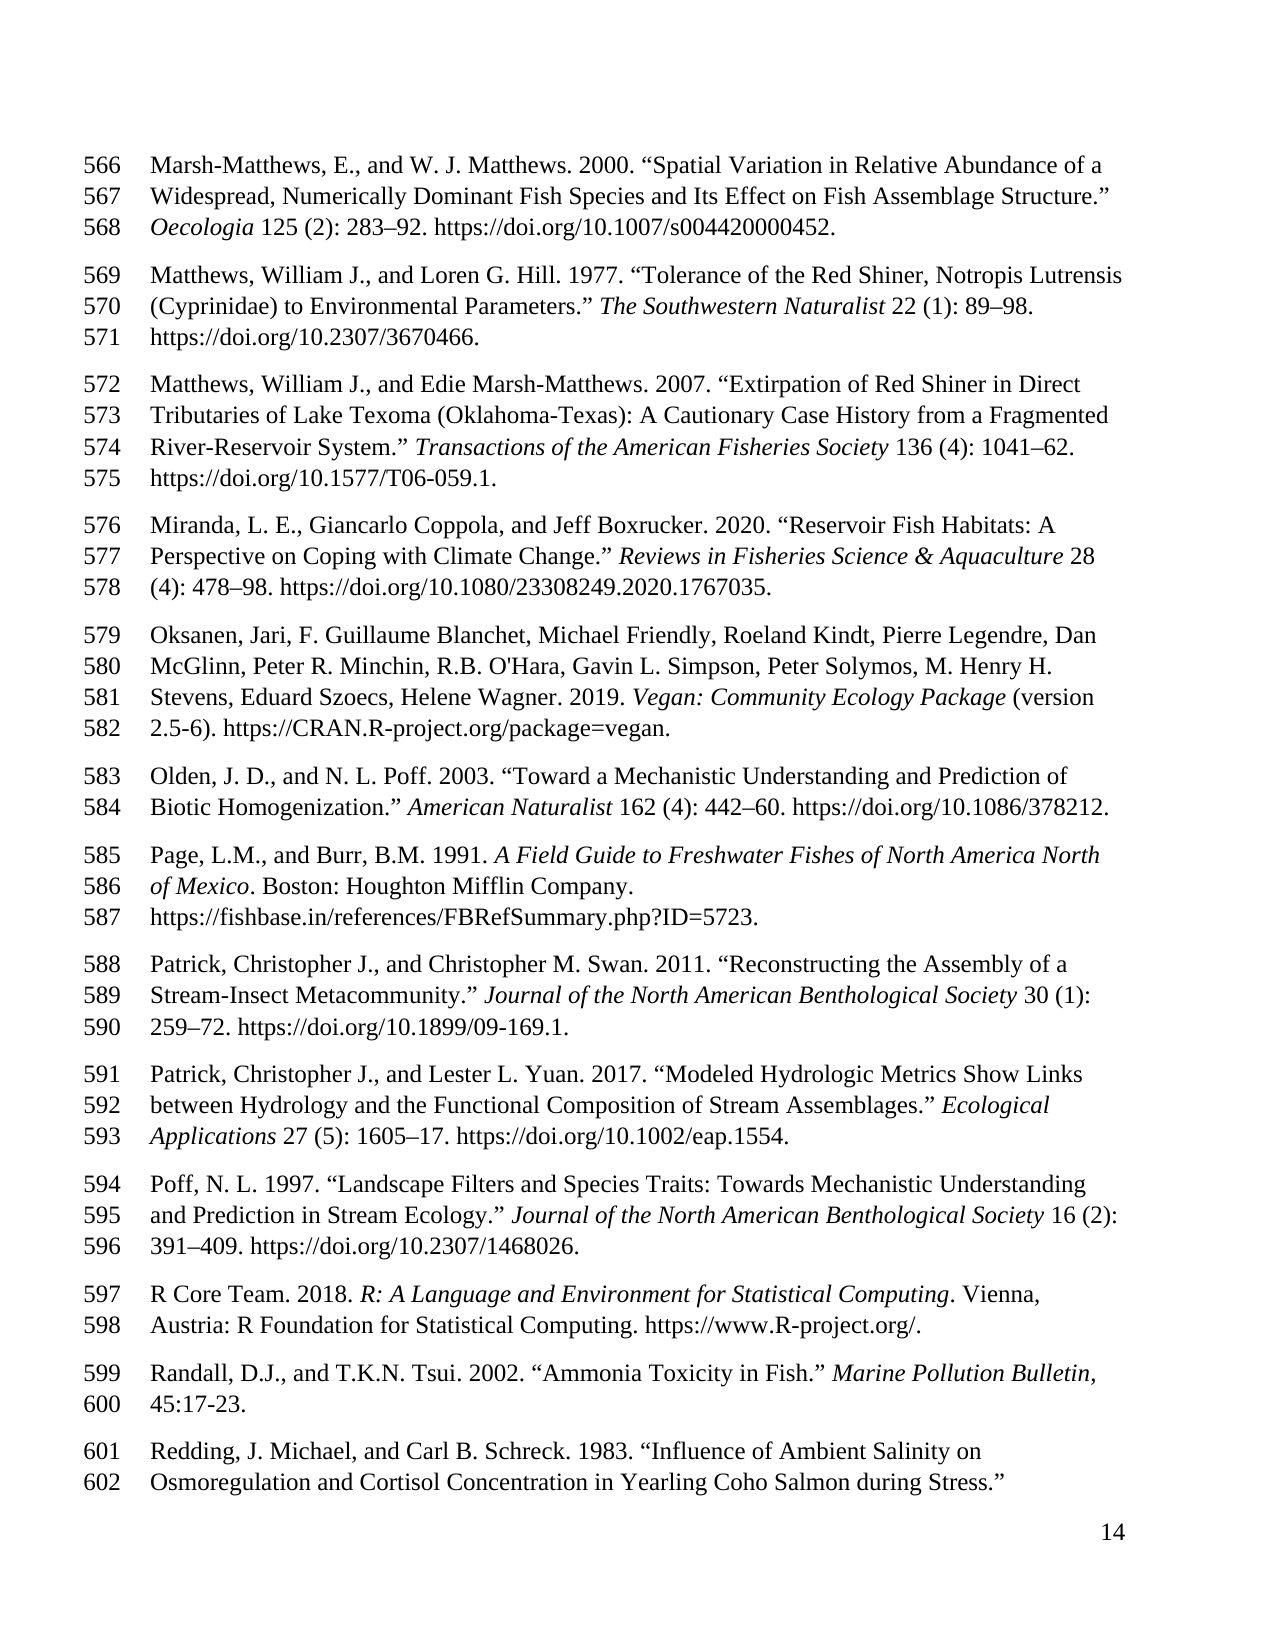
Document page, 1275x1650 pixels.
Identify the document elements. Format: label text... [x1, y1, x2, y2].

text Matthews, William J., and Loren G. Hill. 1977. “Tolerance of the Red Shiner, Notropis Lutrensis (Cyprinidae) to Environmental Parameters.” The Southwestern Naturalist 22 (1): 89–98. https://doi.org/10.2307/3670466. [150, 260, 1125, 351]
text Page, L.M., and Burr, B.M. 1991. A Field Guide to Freshwater Fishes of North America North of Mexico. Boston: Houghton Mifflin Company. https://fishbase.in/references/FBRefSummary.php?ID=5723. [150, 840, 1125, 931]
text Matthews, William J., and Edie Marsh‐Matthews. 2007. “Extirpation of Red Shiner in Direct Tributaries of Lake Texoma (Oklahoma-Texas): A Cautionary Case History from a Fragmented River-Reservoir System.” Transactions of the American Fisheries Society 136 (4): 1041–62. https://doi.org/10.1577/T06-059.1. [150, 369, 1125, 491]
text Miranda, L. E., Giancarlo Coppola, and Jeff Boxrucker. 2020. “Reservoir Fish Habitats: A Perspective on Coping with Climate Change.” Reviews in Fisheries Science & Aquaculture 28 (4): 478–98. https://doi.org/10.1080/23308249.2020.1767035. [150, 510, 1125, 601]
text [150, 1436, 1125, 1496]
text Poff, N. L. 1997. “Landscape Filters and Species Traits: Towards Mechanistic Understanding and Prediction in Stream Ecology.” Journal of the North American Benthological Society 16 (2): 391–409. https://doi.org/10.2307/1468026. [150, 1169, 1125, 1260]
text Randall, D.J., and T.K.N. Tsui. 2002. “Ammonia Toxicity in Fish.” Marine Pollution Bulletin, 45:17-23. [150, 1358, 1125, 1417]
text Oksanen, Jari, F. Guillaume Blanchet, Michael Friendly, Roeland Kindt, Pierre Legendre, Dan McGlinn, Peter R. Minchin, R.B. O'Hara, Gavin L. Simpson, Peter Solymos, M. Henry H. Stevens, Eduard Szoecs, Helene Wagner. 2019. Vegan: Community Ecology Package (version 2.5-6). https://CRAN.R-project.org/package=vegan. [150, 620, 1125, 742]
text Olden, J. D., and N. L. Poff. 2003. “Toward a Mechanistic Understanding and Prediction of Biotic Homogenization.” American Naturalist 162 (4): 442–60. https://doi.org/10.1086/378212. [150, 761, 1125, 821]
text Patrick, Christopher J., and Christopher M. Swan. 2011. “Reconstructing the Assembly of a Stream-Insect Metacommunity.” Journal of the North American Benthological Society 30 (1): 259–72. https://doi.org/10.1899/09-169.1. [150, 949, 1125, 1040]
text Marsh-Matthews, E., and W. J. Matthews. 2000. “Spatial Variation in Relative Abundance of a Widespread, Numerically Dominant Fish Species and Its Effect on Fish Assemblage Structure.” Oecologia 125 (2): 283–92. https://doi.org/10.1007/s004420000452. [150, 150, 1125, 241]
text R Core Team. 2018. R: A Language and Environment for Statistical Computing. Vienna, Austria: R Foundation for Statistical Computing. https://www.R-project.org/. [150, 1279, 1125, 1339]
text Patrick, Christopher J., and Lester L. Yuan. 2017. “Modeled Hydrologic Metrics Show Links between Hydrology and the Functional Composition of Stream Assemblages.” Ecological Applications 27 (5): 1605–17. https://doi.org/10.1002/eap.1554. [150, 1059, 1125, 1150]
